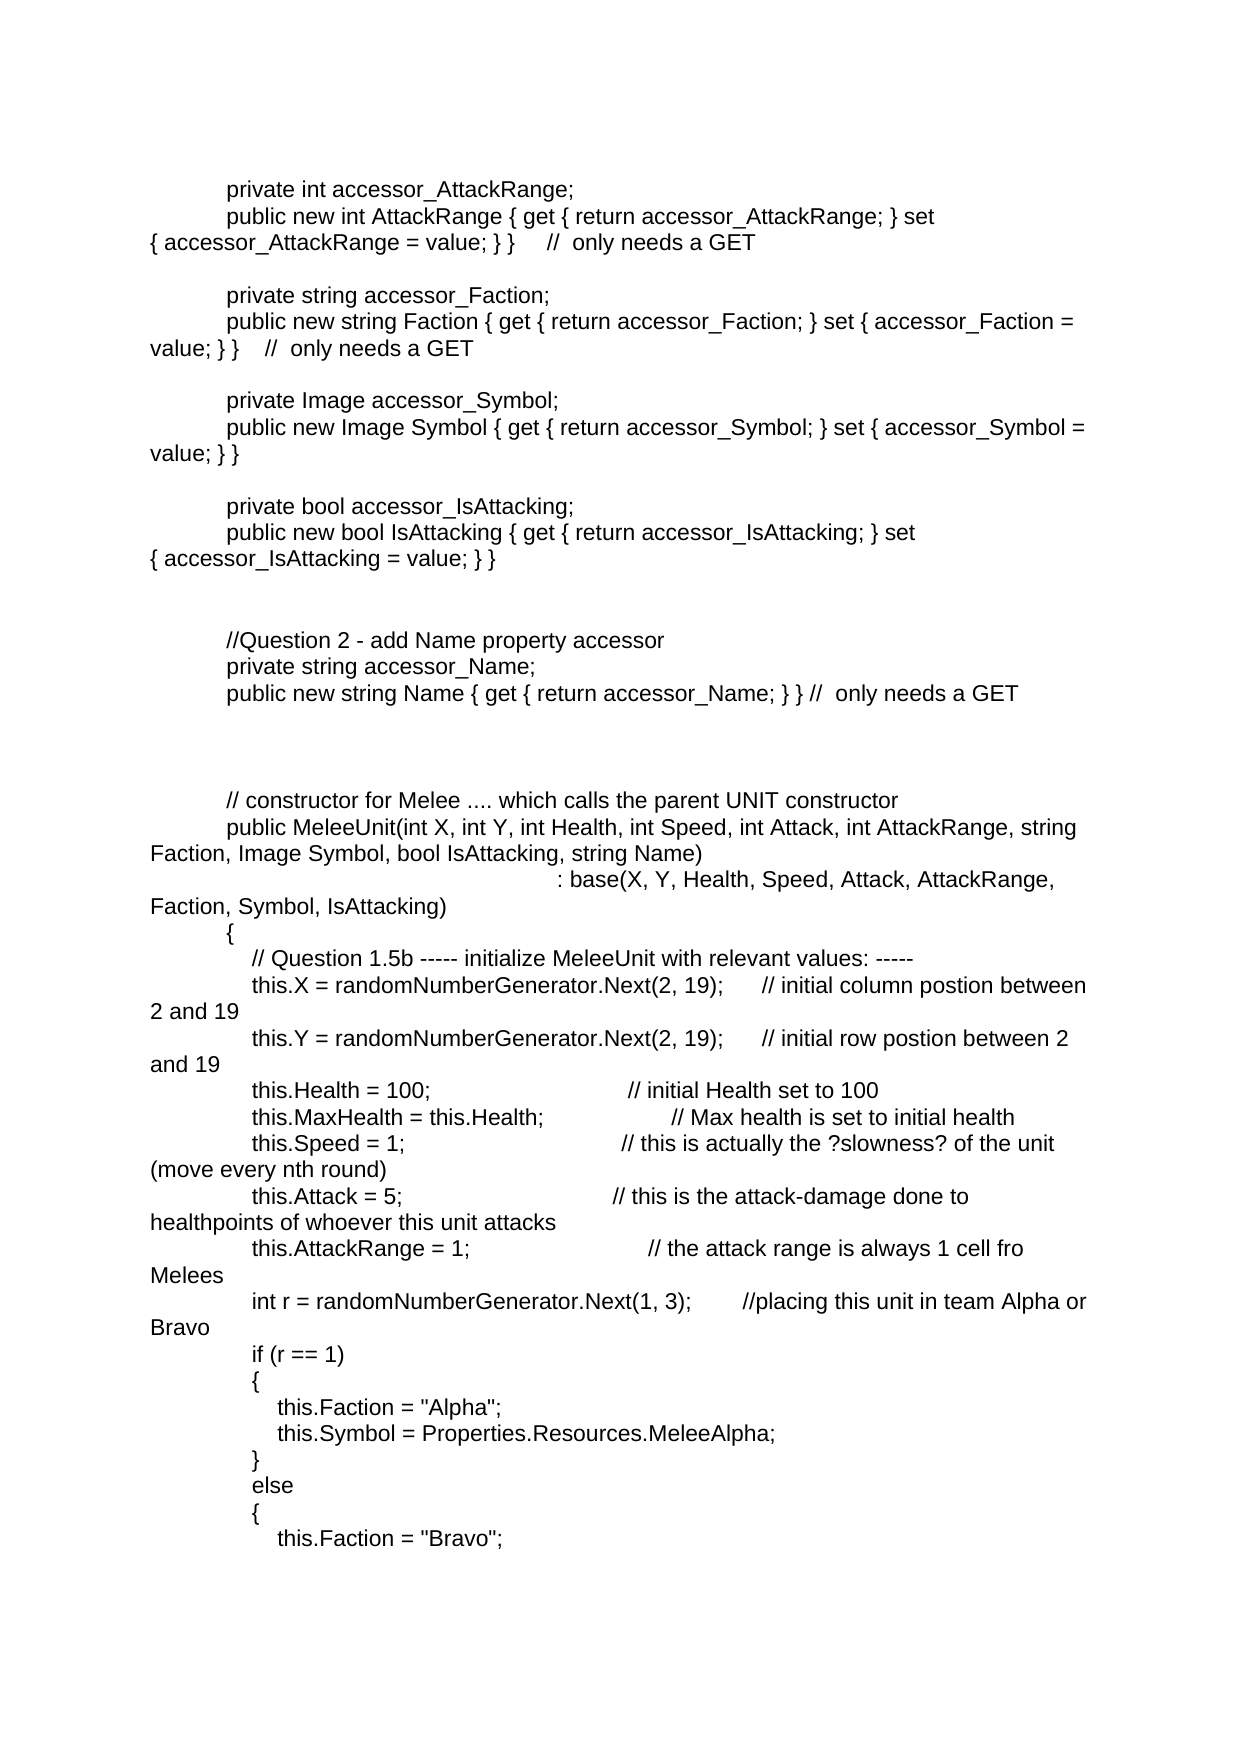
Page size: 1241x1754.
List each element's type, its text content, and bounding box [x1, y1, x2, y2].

text { [150, 1367, 1090, 1393]
text public new int AttackRange { get { return accessor_AttackRange; } set { accessor_AttackRange = value; } } // only needs a GET [150, 203, 1090, 255]
text this.Faction = "Bravo"; [150, 1525, 1090, 1552]
text //Question 2 - add Name property accessor [150, 627, 1090, 653]
text this.Y = randomNumberGenerator.Next(2, 19); // initial row postion between 2 and 19 [150, 1024, 1090, 1077]
text { [150, 919, 1090, 945]
text public new string Name { get { return accessor_Name; } } // only needs a GET [150, 679, 1090, 706]
text public MeleeUnit(int X, int Y, int Health, int Speed, int Attack, int AttackRange, string Faction, Image Symbol, bool IsAttacking, string Name) [150, 814, 1090, 866]
text this.Speed = 1; // this is actually the ?slowness? of the unit (move every nth round) [150, 1130, 1090, 1183]
text int r = randomNumberGenerator.Next(1, 3); //placing this unit in team Alpha or Bravo [150, 1288, 1090, 1341]
text public new string Faction { get { return accessor_Faction; } set { accessor_Faction = value; } } // only needs a GET [150, 308, 1090, 361]
text this.X = randomNumberGenerator.Next(2, 19); // initial column postion between 2 and 19 [150, 972, 1090, 1024]
text public new Image Symbol { get { return accessor_Symbol; } set { accessor_Symbol = value; } } [150, 413, 1090, 466]
text { [150, 1499, 1090, 1525]
text this.MaxHealth = this.Health; // Max health is set to initial health [150, 1103, 1090, 1130]
text this.AttackRange = 1; // the attack range is always 1 cell fro Melees [150, 1235, 1090, 1288]
text // Question 1.5b ----- initialize MeleeUnit with relevant values: ----- [150, 945, 1090, 972]
text // constructor for Melee .... which calls the parent UNIT constructor [150, 787, 1090, 814]
text this.Symbol = Properties.Resources.MeleeAlpha; [150, 1420, 1090, 1446]
text : base(X, Y, Health, Speed, Attack, AttackRange, Faction, Symbol, IsAttacking) [150, 866, 1090, 919]
text private bool accessor_IsAttacking; [150, 493, 1090, 519]
text this.Attack = 5; // this is the attack-damage done to healthpoints of whoever this unit attacks [150, 1183, 1090, 1235]
text private int accessor_AttackRange; [150, 176, 1090, 203]
text this.Health = 100; // initial Health set to 100 [150, 1077, 1090, 1103]
text this.Faction = "Alpha"; [150, 1393, 1090, 1420]
text if (r == 1) [150, 1341, 1090, 1367]
text else [150, 1472, 1090, 1499]
text private Image accessor_Symbol; [150, 387, 1090, 413]
text private string accessor_Faction; [150, 282, 1090, 308]
text } [150, 1446, 1090, 1472]
text private string accessor_Name; [150, 653, 1090, 679]
text public new bool IsAttacking { get { return accessor_IsAttacking; } set { accessor_IsAttacking = value; } } [150, 519, 1090, 572]
